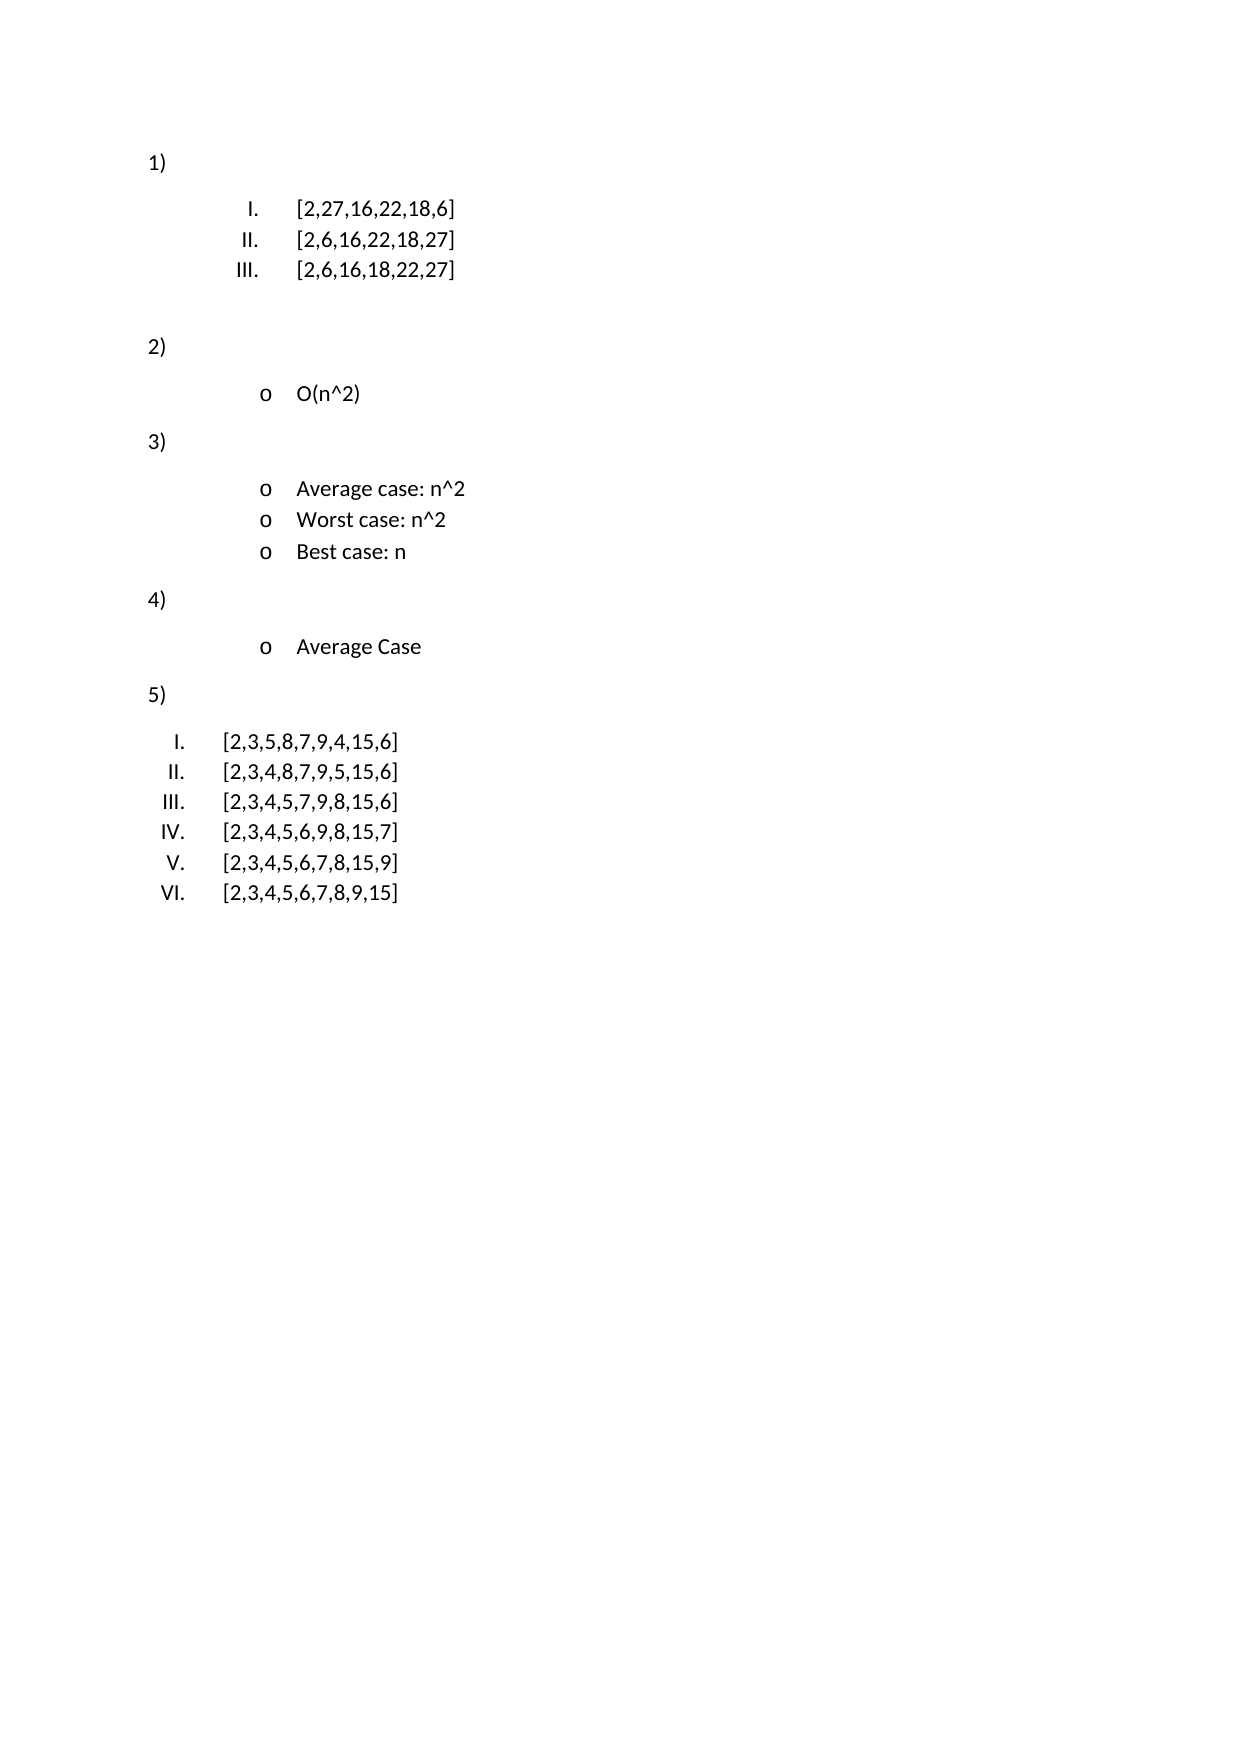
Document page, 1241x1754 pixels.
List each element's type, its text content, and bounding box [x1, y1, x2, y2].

text 4) [148, 585, 1093, 613]
list Worst case: n^2 [259, 505, 1093, 534]
text 2) [148, 332, 1093, 360]
list Average case: n^2 [259, 474, 1093, 503]
list [2,3,5,8,7,9,4,15,6] [185, 727, 1093, 755]
list O(n^2) [259, 379, 1093, 408]
list [2,6,16,18,22,27] [259, 255, 1093, 283]
list [2,6,16,22,18,27] [259, 225, 1093, 253]
list [2,3,4,8,7,9,5,15,6] [185, 757, 1093, 785]
list [2,3,4,5,6,9,8,15,7] [185, 817, 1093, 845]
list [2,3,4,5,7,9,8,15,6] [185, 787, 1093, 815]
list [2,3,4,5,6,7,8,9,15] [185, 878, 1093, 906]
text 1) [148, 148, 1093, 176]
list Average Case [259, 632, 1093, 661]
list [2,3,4,5,6,7,8,15,9] [185, 848, 1093, 876]
text 5) [148, 680, 1093, 708]
list Best case: n [259, 537, 1093, 566]
list [2,27,16,22,18,6] [259, 194, 1093, 222]
text 3) [148, 427, 1093, 455]
